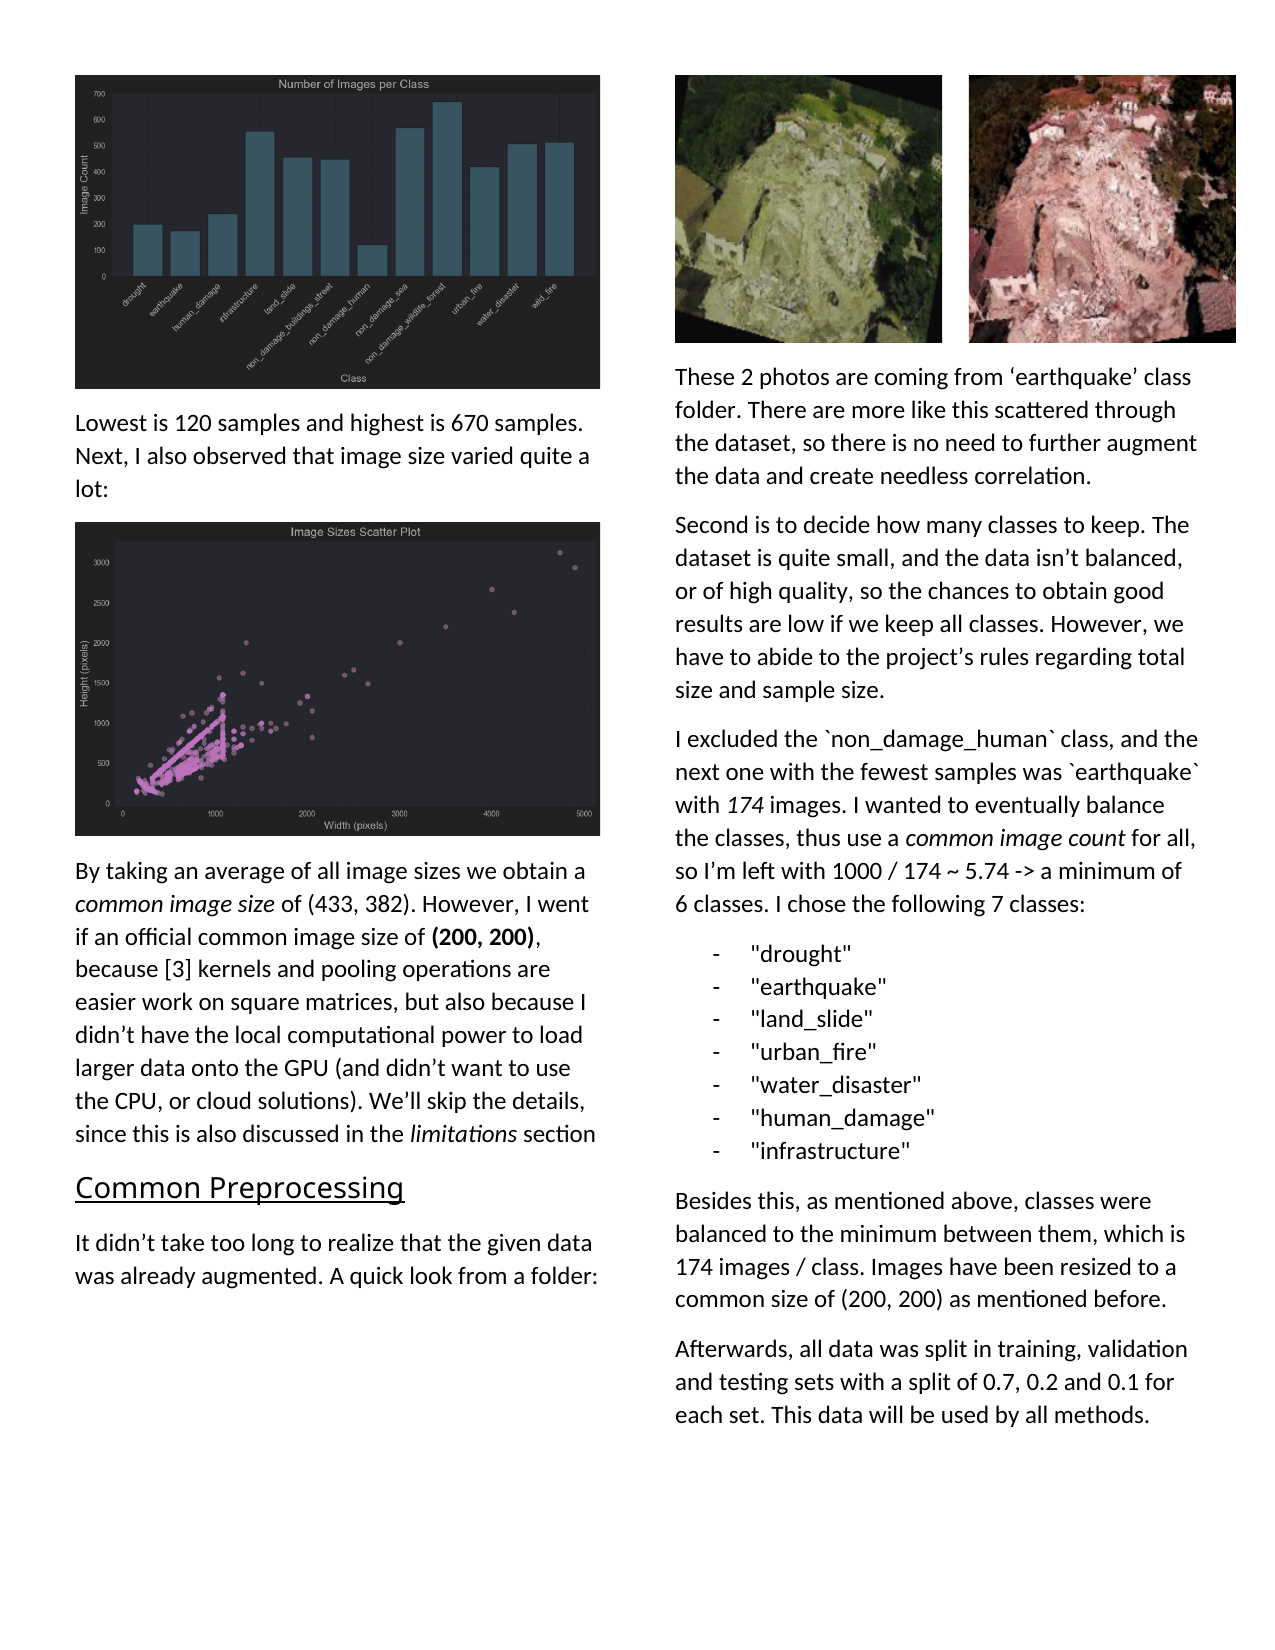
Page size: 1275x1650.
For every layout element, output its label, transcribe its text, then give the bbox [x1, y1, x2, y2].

list "human_damage" [712, 1102, 1200, 1133]
text It didn’t take too long to realize that the given data was already augmented. A quick look from a folder: [75, 1227, 600, 1291]
text These 2 photos are coming from ‘earthquake’ class folder. There are more like this scattered through the dataset, so there is no need to further augment the data and create needless correlation. [675, 361, 1200, 490]
text By taking an average of all image sizes we obtain a common image size of (433, 382). However, I went if an official common image size of (200, 200), because [3] kernels and pooling operations are easier work on square matrices, but also because I didn’t have the local computational power to load larger data onto the GPU (and didn’t want to use the CPU, or cloud solutions). We’ll skip the details, since this is also discussed in the limitations section [75, 855, 600, 1149]
picture [968, 75, 1236, 343]
text Common Preprocessing [75, 1168, 600, 1207]
text Besides this, as mentioned above, classes were balanced to the minimum between them, which is 174 images / class. Images have been resized to a common size of (200, 200) as mentioned before. [675, 1185, 1200, 1314]
text Lowest is 120 samples and highest is 670 samples. Next, I also observed that image size varied quite a lot: [75, 407, 600, 504]
list "land_slide" [712, 1003, 1200, 1034]
list "drought" [712, 938, 1200, 968]
list "earthquake" [712, 971, 1200, 1001]
picture [675, 75, 943, 343]
list "infrastructure" [712, 1135, 1200, 1166]
picture [75, 75, 600, 389]
text Afterwards, all data was split in training, validation and testing sets with a split of 0.7, 0.2 and 0.1 for each set. This data will be used by all methods. [675, 1333, 1200, 1429]
list "urban_fire" [712, 1036, 1200, 1067]
text Second is to decide how many classes to keep. The dataset is quite small, and the data isn’t balanced, or of high quality, so the chances to obtain good results are low if we keep all classes. However, we have to abide to the project’s rules regarding total size and sample size. [675, 509, 1200, 704]
picture [75, 522, 600, 836]
text I excluded the `non_damage_human` class, and the next one with the fewest samples was `earthquake` with 174 images. I wanted to eventually balance the classes, thus use a common image count for all, so I’m left with 1000 / 174 ~ 5.74 -> a minimum of 6 classes. I chose the following 7 classes: [675, 723, 1200, 919]
list "water_disaster" [712, 1069, 1200, 1100]
